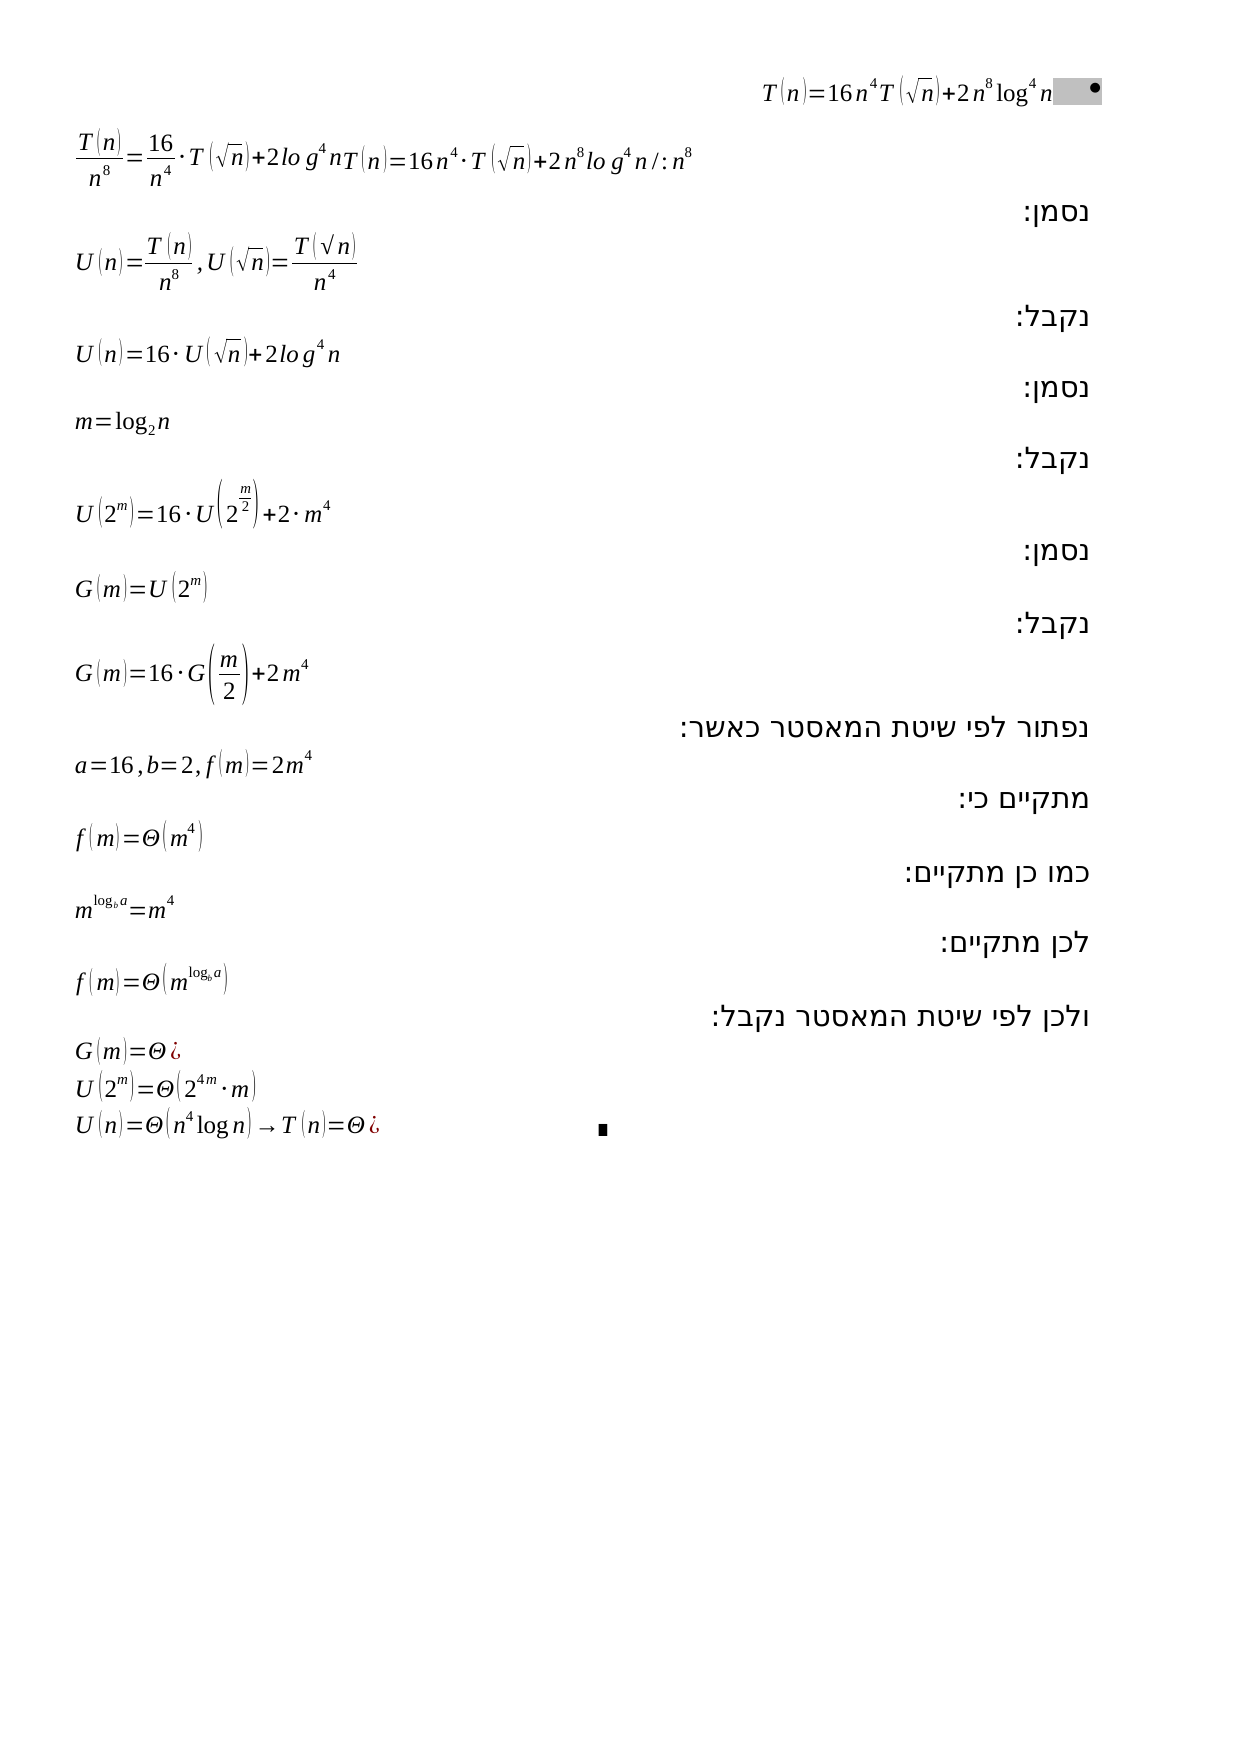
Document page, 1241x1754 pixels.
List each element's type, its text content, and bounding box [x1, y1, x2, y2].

list נקבל: [75, 441, 1090, 475]
list לכן מתקיים: [75, 926, 1090, 959]
list נקבל: [75, 606, 1090, 640]
list מתקיים כי: [75, 782, 1090, 816]
list נסמן: [75, 371, 1090, 405]
list נסמן: [75, 194, 1090, 228]
list נסמן: [75, 533, 1090, 567]
list ולכן לפי שיטת המאסטר נקבל: [75, 999, 1090, 1033]
list נפתור לפי שיטת המאסטר כאשר: [75, 710, 1090, 744]
list כמו כן מתקיים: [75, 855, 1090, 889]
list נקבל: [75, 299, 1090, 333]
